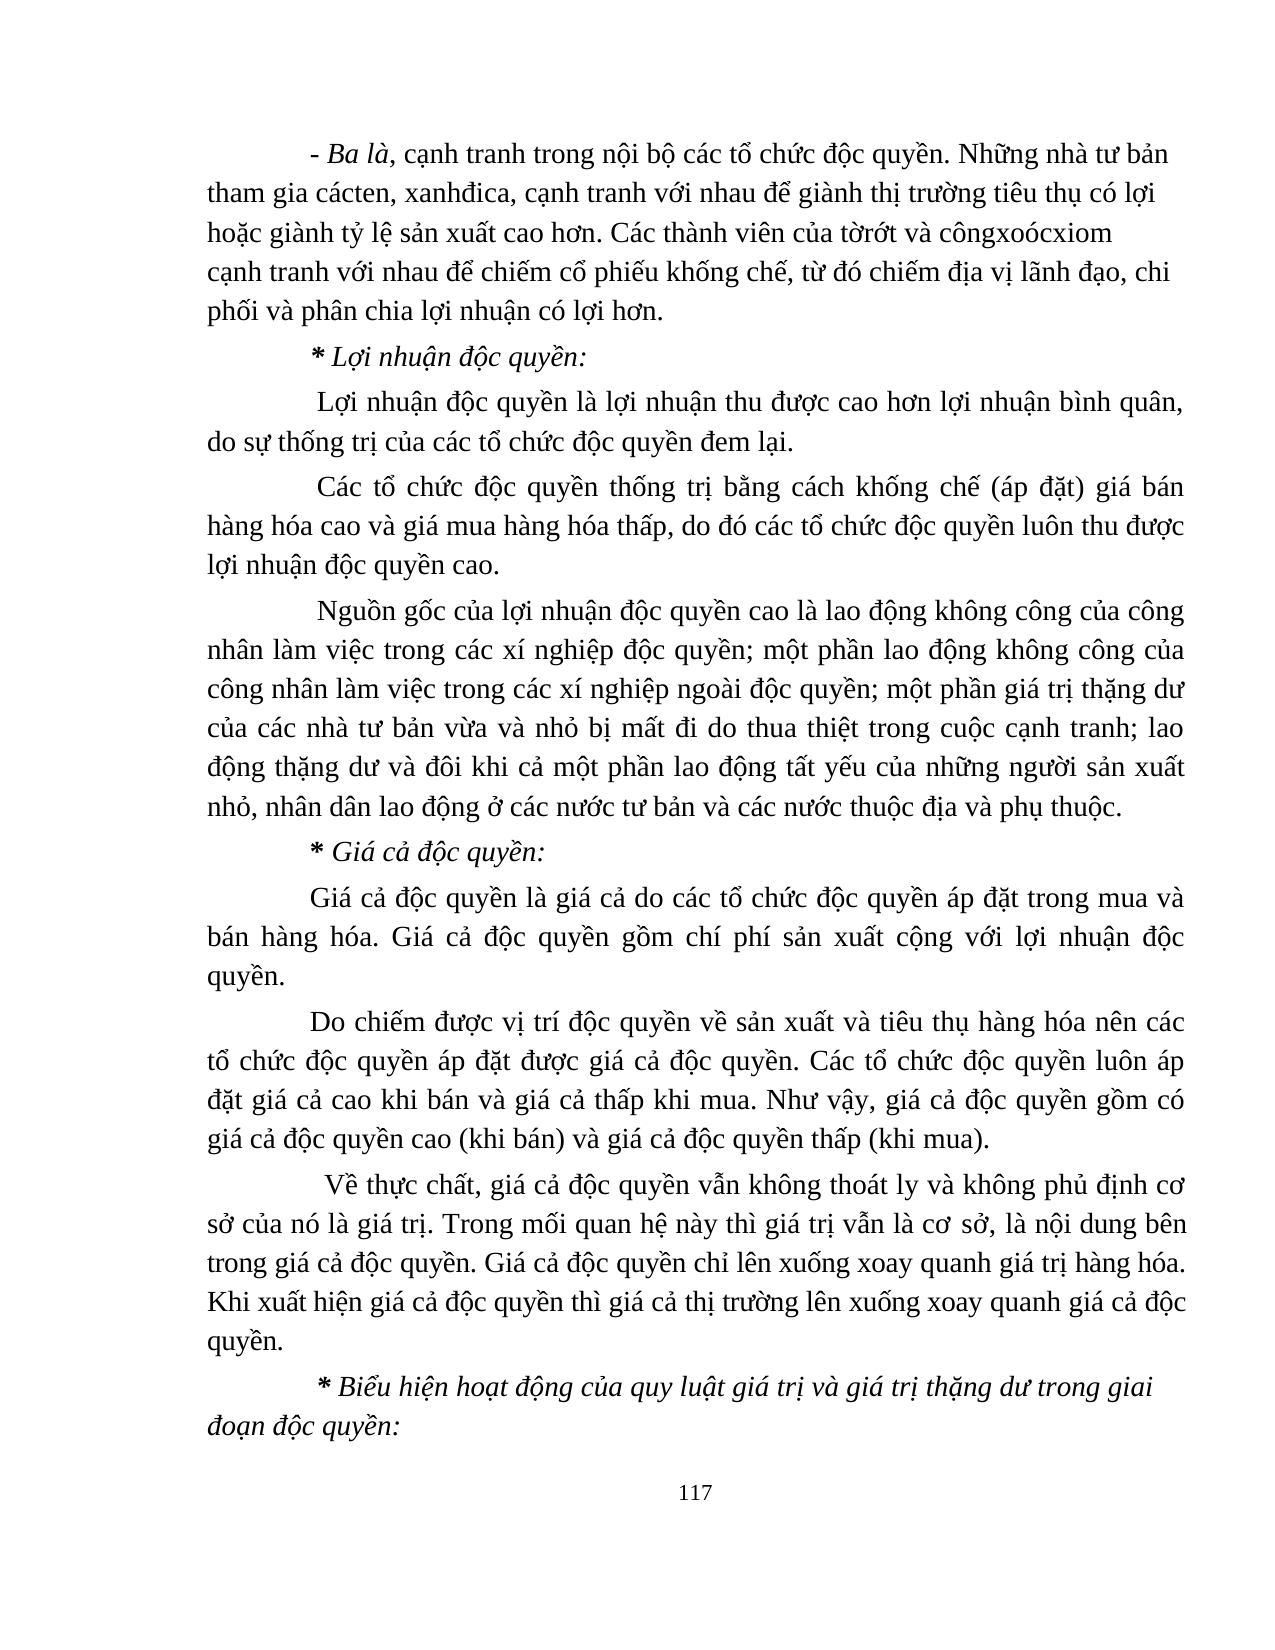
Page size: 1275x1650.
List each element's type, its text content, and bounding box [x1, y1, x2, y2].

text * Biểu hiện hoạt động của quy luật giá trị và giá trị thặng dư trong giai đoạn độc quyền: [207, 1369, 1200, 1442]
text * Giá cả độc quyền: [309, 834, 1200, 868]
text Do chiếm được vị trí độc quyền về sản xuất và tiêu thụ hàng hóa nên các tổ chức độc quyền áp đặt được giá cả độc quyền. Các tổ chức độc quyền luôn áp đặt giá cả cao khi bán và giá cả thấp khi mua. Như vậy, giá cả độc quyền gồm có giá cả độc quyền cao (khi bán) và giá cả độc quyền thấp (khi mua). [207, 1004, 1186, 1155]
text Về thực chất, giá cả độc quyền vẫn không thoát ly và không phủ định cơ sở của nó là giá trị. Trong mối quan hệ này thì giá trị vẫn là cơ sở, là nội dung bên trong giá cả độc quyền. Giá cả độc quyền chỉ lên xuống xoay quanh giá trị hàng hóa. Khi xuất hiện giá cả độc quyền thì giá cả thị trường lên xuống xoay quanh giá cả độc quyền. [207, 1167, 1187, 1357]
text * Lợi nhuận độc quyền: [309, 339, 1200, 372]
text Lợi nhuận độc quyền là lợi nhuận thu được cao hơn lợi nhuận bình quân, do sự thống trị của các tổ chức độc quyền đem lại. [207, 384, 1186, 457]
text Các tổ chức độc quyền thống trị bằng cách khống chế (áp đặt) giá bán hàng hóa cao và giá mua hàng hóa thấp, do đó các tổ chức độc quyền luôn thu được lợi nhuận độc quyền cao. [207, 469, 1186, 581]
text Nguồn gốc của lợi nhuận độc quyền cao là lao động không công của công nhân làm việc trong các xí nghiệp độc quyền; một phần lao động không công của công nhân làm việc trong các xí nghiệp ngoài độc quyền; một phần giá trị thặng dư của các nhà tư bản vừa và nhỏ bị mất đi do thua thiệt trong cuộc cạnh tranh; lao động thặng dư và đôi khi cả một phần lao động tất yếu của những người sản xuất nhỏ, nhân dân lao động ở các nước tư bản và các nước thuộc địa và phụ thuộc. [207, 593, 1186, 822]
text Giá cả độc quyền là giá cả do các tổ chức độc quyền áp đặt trong mua và bán hàng hóa. Giá cả độc quyền gồm chí phí sản xuất cộng với lợi nhuận độc quyền. [207, 880, 1186, 992]
list Ba là, cạnh tranh trong nội bộ các tổ chức độc quyền. Những nhà tư bản tham gia cácten, xanhđica, cạnh tranh với nhau để giành thị trường tiêu thụ có lợi hoặc giành tỷ lệ sản xuất cao hơn. Các thành viên của tờrớt và côngxoócxiom cạnh tranh với nhau để chiếm cổ phiếu khống chế, từ đó chiếm địa vị lãnh đạo, chi phối và phân chia lợi nhuận có lợi hơn. [207, 136, 1174, 327]
